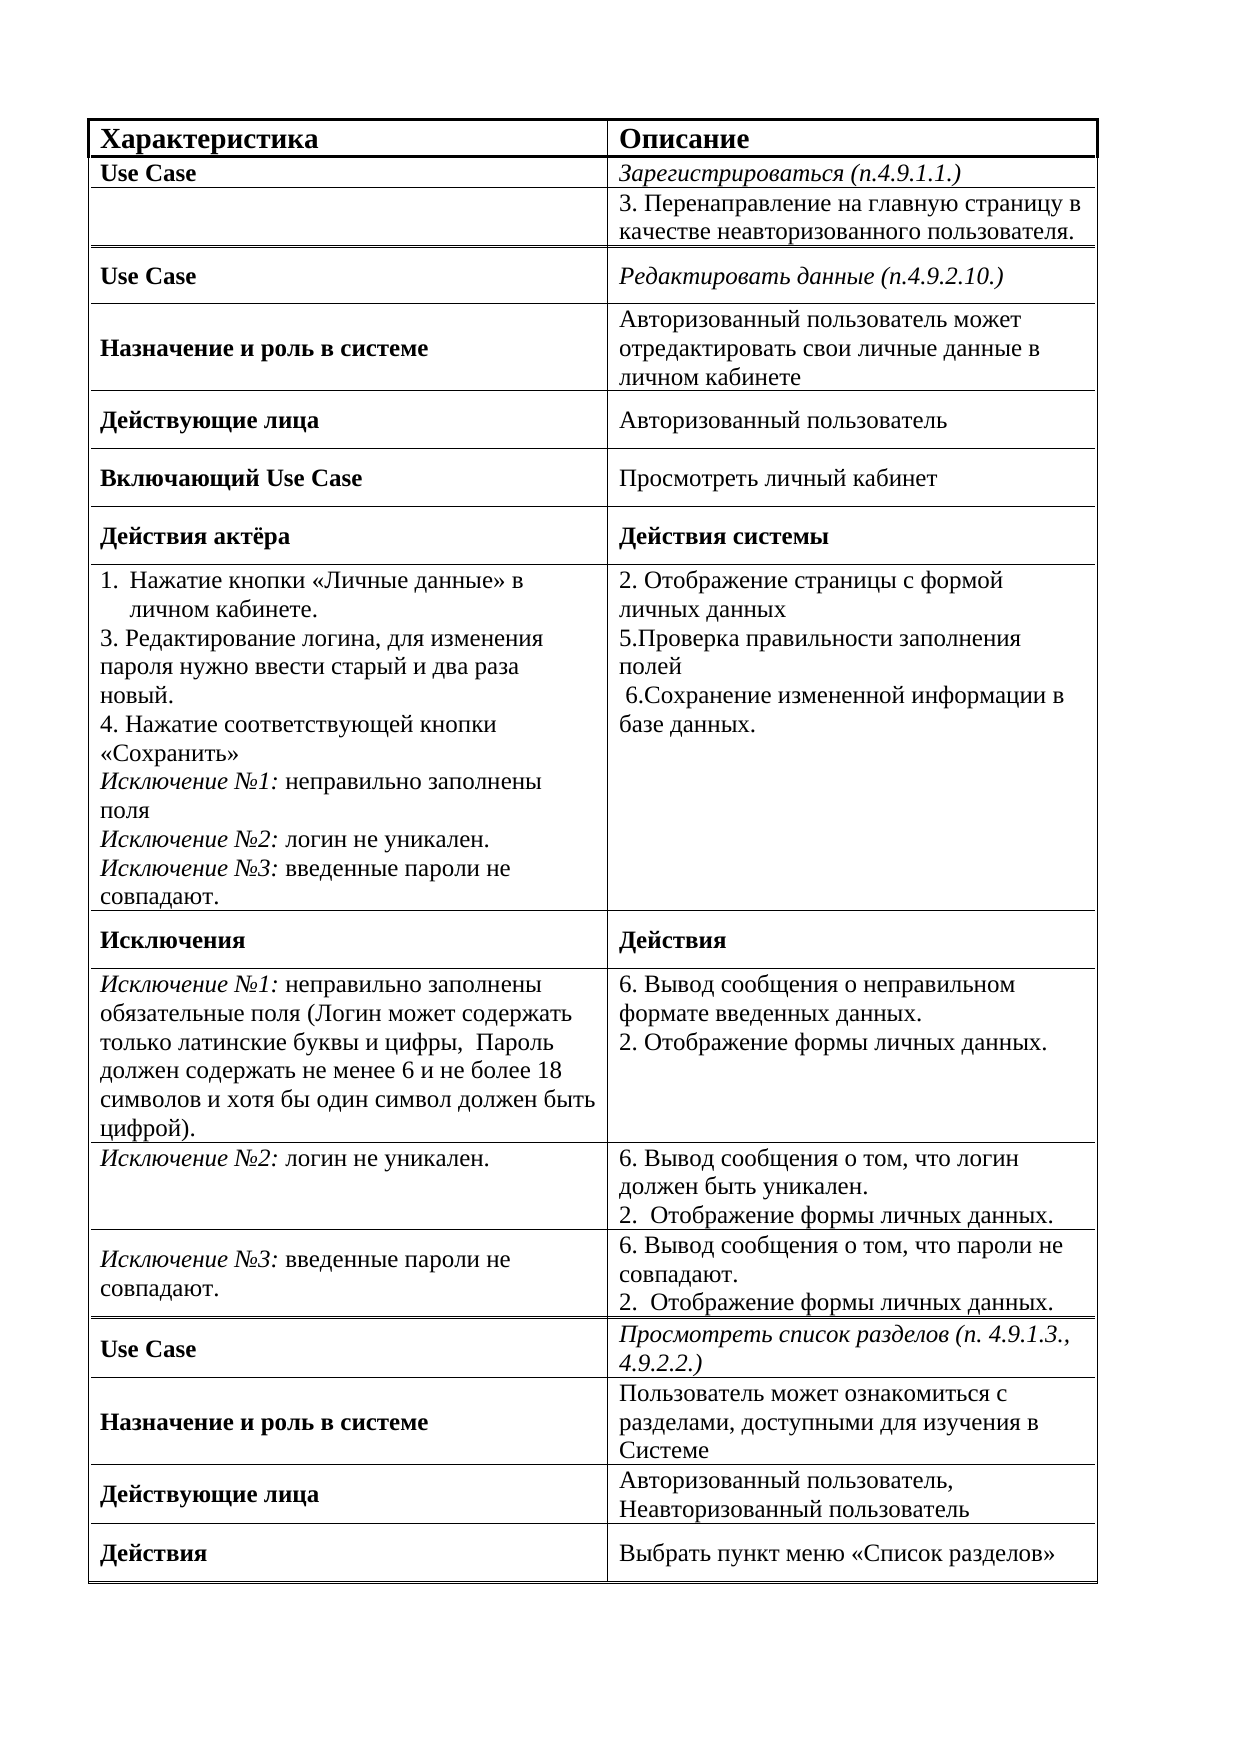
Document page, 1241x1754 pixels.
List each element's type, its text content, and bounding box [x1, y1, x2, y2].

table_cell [608, 187, 1097, 245]
table_cell Назначение и роль в системе [89, 303, 607, 390]
table_cell Use Case [89, 245, 607, 303]
table_cell Use Case [89, 155, 607, 187]
table_cell 6. Вывод сообщения о том, что логин должен быть уникален. 2. Отображение формы личных данных. [608, 1142, 1097, 1229]
table_header Характеристика [90, 121, 607, 155]
table_cell Назначение и роль в системе [89, 1377, 607, 1464]
table_cell Действия [89, 1523, 607, 1581]
table_cell Просмотреть список разделов (п. 4.9.1.3., 4.9.2.2.) [608, 1316, 1097, 1377]
table_cell Use Case [89, 1316, 607, 1377]
table_cell Действующие лица [89, 390, 607, 448]
table_cell Нажатие кнопки «Личные данные» в личном кабинете. 3. Редактирование логина, для изменения пароля нужно ввести старый и два раза новый. 4. Нажатие соответствующей кнопки «Сохранить» Исключение №1: неправильно заполнены поля Исключение №2: логин не уникален. Исключение №3: введенные пароли не совпадают. [89, 564, 607, 910]
table_cell Исключение №2: логин не уникален. [89, 1142, 607, 1229]
table_cell Действия актёра [89, 506, 607, 564]
table_cell Пользователь может ознакомиться с разделами, доступными для изучения в Системе [608, 1377, 1097, 1464]
table_cell Включающий Use Case [89, 448, 607, 506]
table_cell Выбрать пункт меню «Список разделов» [608, 1523, 1097, 1581]
table_cell Исключение №1: неправильно заполнены обязательные поля (Логин может содержать только латинские буквы и цифры, Пароль должен содержать не менее 6 и не более 18 символов и хотя бы один символ должен быть цифрой). [89, 968, 607, 1142]
table_cell Исключение №3: введенные пароли не совпадают. [89, 1229, 607, 1316]
table_cell 6. Вывод сообщения о неправильном формате введенных данных. 2. Отображение формы личных данных. [608, 968, 1097, 1142]
table_cell Действующие лица [89, 1464, 607, 1523]
table_cell Действия системы [608, 506, 1097, 564]
table_cell Исключения [89, 910, 607, 968]
table_cell Редактировать данные (п.4.9.2.10.) [608, 245, 1097, 303]
table_cell 2. Отображение страницы с формой личных данных 5.Проверка правильности заполнения полей 6.Сохранение измененной информации в базе данных. [608, 564, 1097, 910]
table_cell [89, 187, 607, 245]
table_cell Действия [608, 910, 1097, 968]
table_header Описание [608, 121, 1096, 155]
table_cell Зарегистрироваться (п.4.9.1.1.) [608, 155, 1097, 187]
table_cell Авторизованный пользователь может отредактировать свои личные данные в личном кабинете [608, 303, 1097, 390]
table_cell Просмотреть личный кабинет [608, 448, 1097, 506]
table_cell Авторизованный пользователь, Неавторизованный пользователь [608, 1464, 1097, 1523]
table_cell Авторизованный пользователь [608, 390, 1097, 448]
table_cell 6. Вывод сообщения о том, что пароли не совпадают. 2. Отображение формы личных данных. [608, 1229, 1097, 1316]
